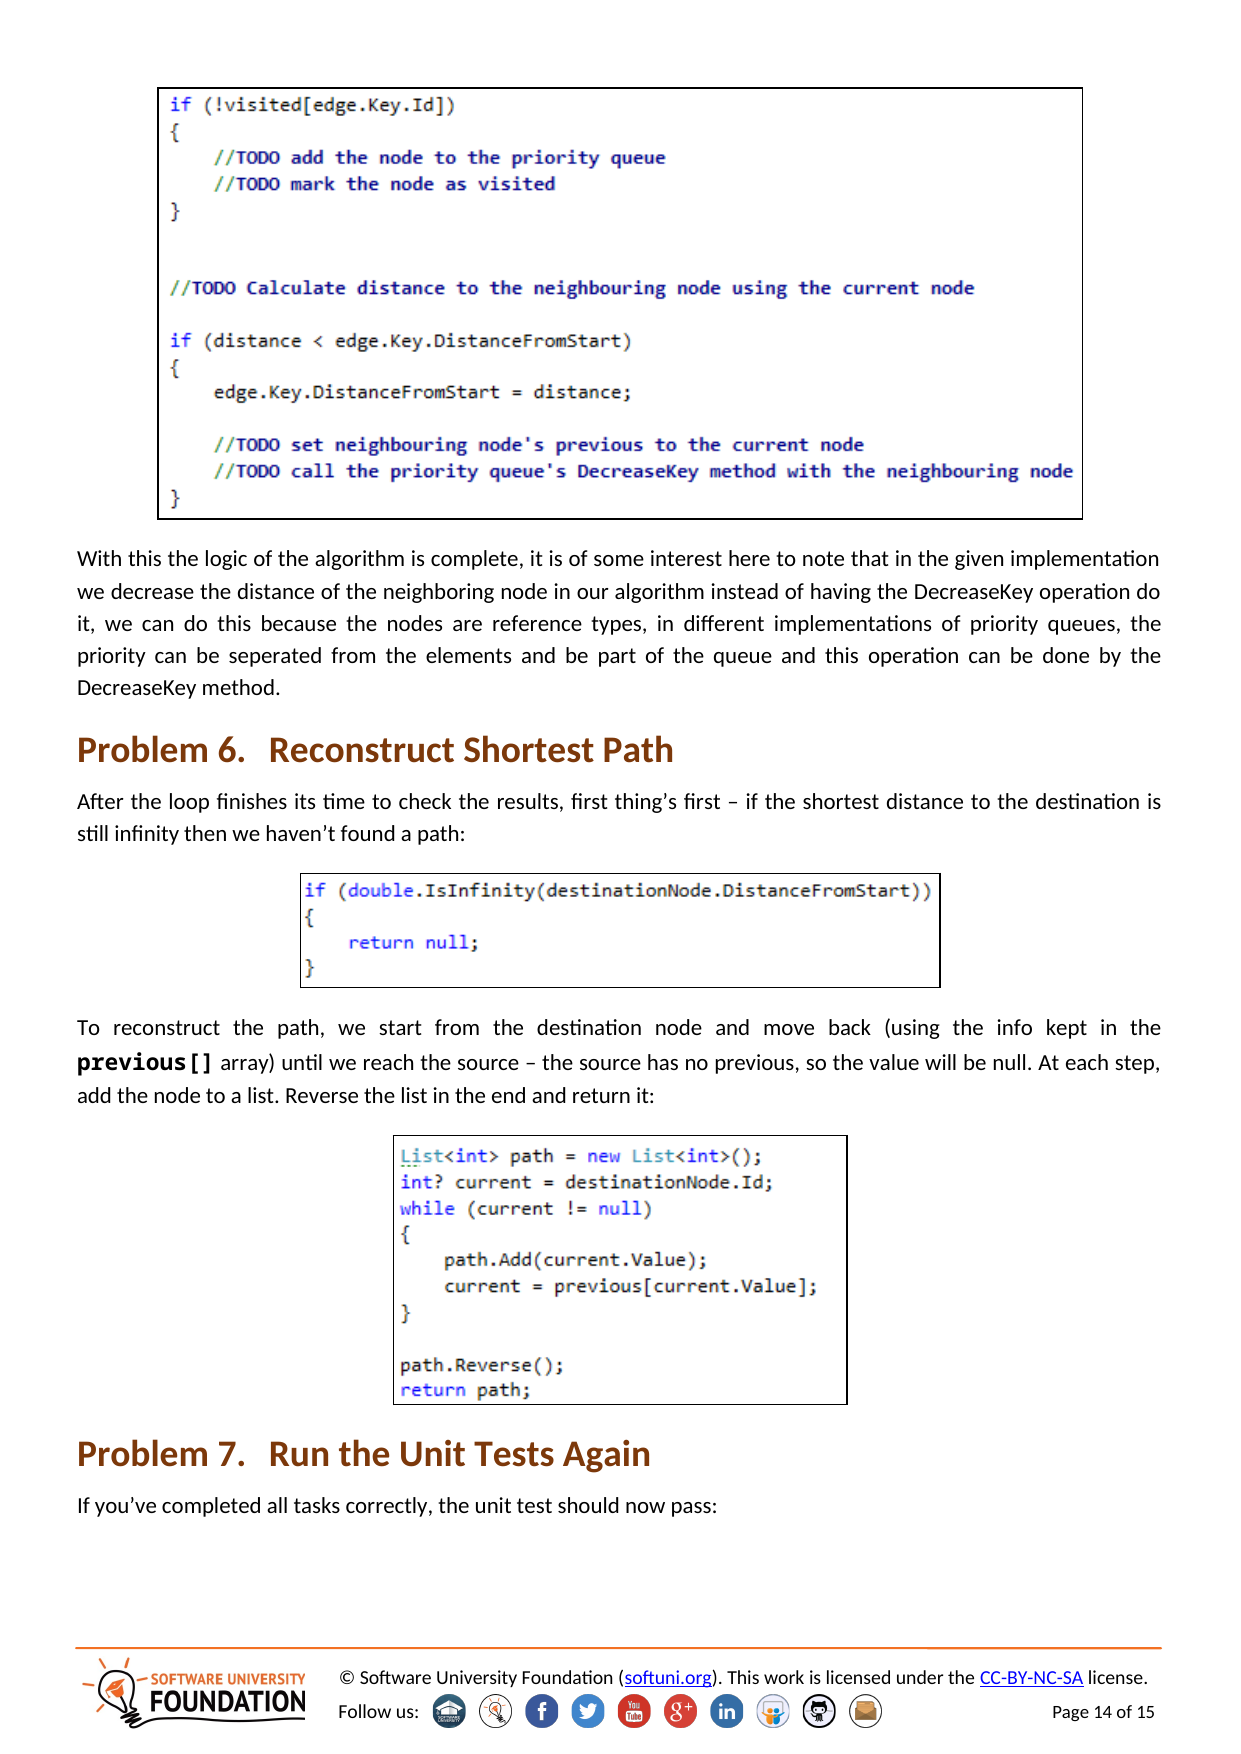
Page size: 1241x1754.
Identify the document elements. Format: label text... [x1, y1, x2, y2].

picture [617, 1694, 651, 1728]
picture [849, 1694, 882, 1728]
picture [571, 1694, 605, 1728]
picture [710, 1694, 744, 1728]
text If you’ve completed all tasks correctly, the unit test should now pass: [77, 1491, 1163, 1519]
subtitle Reconstruct Shortest Path [77, 726, 1163, 772]
subtitle Run the Unit Tests Again [77, 1430, 1163, 1476]
picture [159, 89, 1082, 518]
picture [525, 1694, 559, 1728]
picture [664, 1694, 697, 1728]
text To reconstruct the path, we start from the destination node and move back (using the info kept in the previous[] array) until we reach the source – the source has no previous, so the value will be null. At each step, add the node to a list. Reverse the list in the end and return it: [77, 1013, 1163, 1110]
picture [394, 1136, 846, 1404]
picture [81, 1656, 305, 1729]
text After the loop finishes its time to check the results, first thing’s first – if the shortest distance to the destination is still infinity then we haven’t found a path: [77, 787, 1163, 848]
picture [479, 1694, 512, 1728]
picture [756, 1694, 790, 1728]
picture [301, 874, 939, 987]
picture [432, 1694, 466, 1728]
text With this the logic of the algorithm is complete, it is of some interest here to note that in the given implementation we decrease the distance of the neighboring node in our algorithm instead of having the DecreaseKey operation do it, we can do this because the nodes are reference types, in different implementations of priority queues, the priority can be seperated from the elements and be part of the queue and this operation can be done by the DecreaseKey method. [77, 544, 1163, 701]
picture [802, 1694, 836, 1728]
